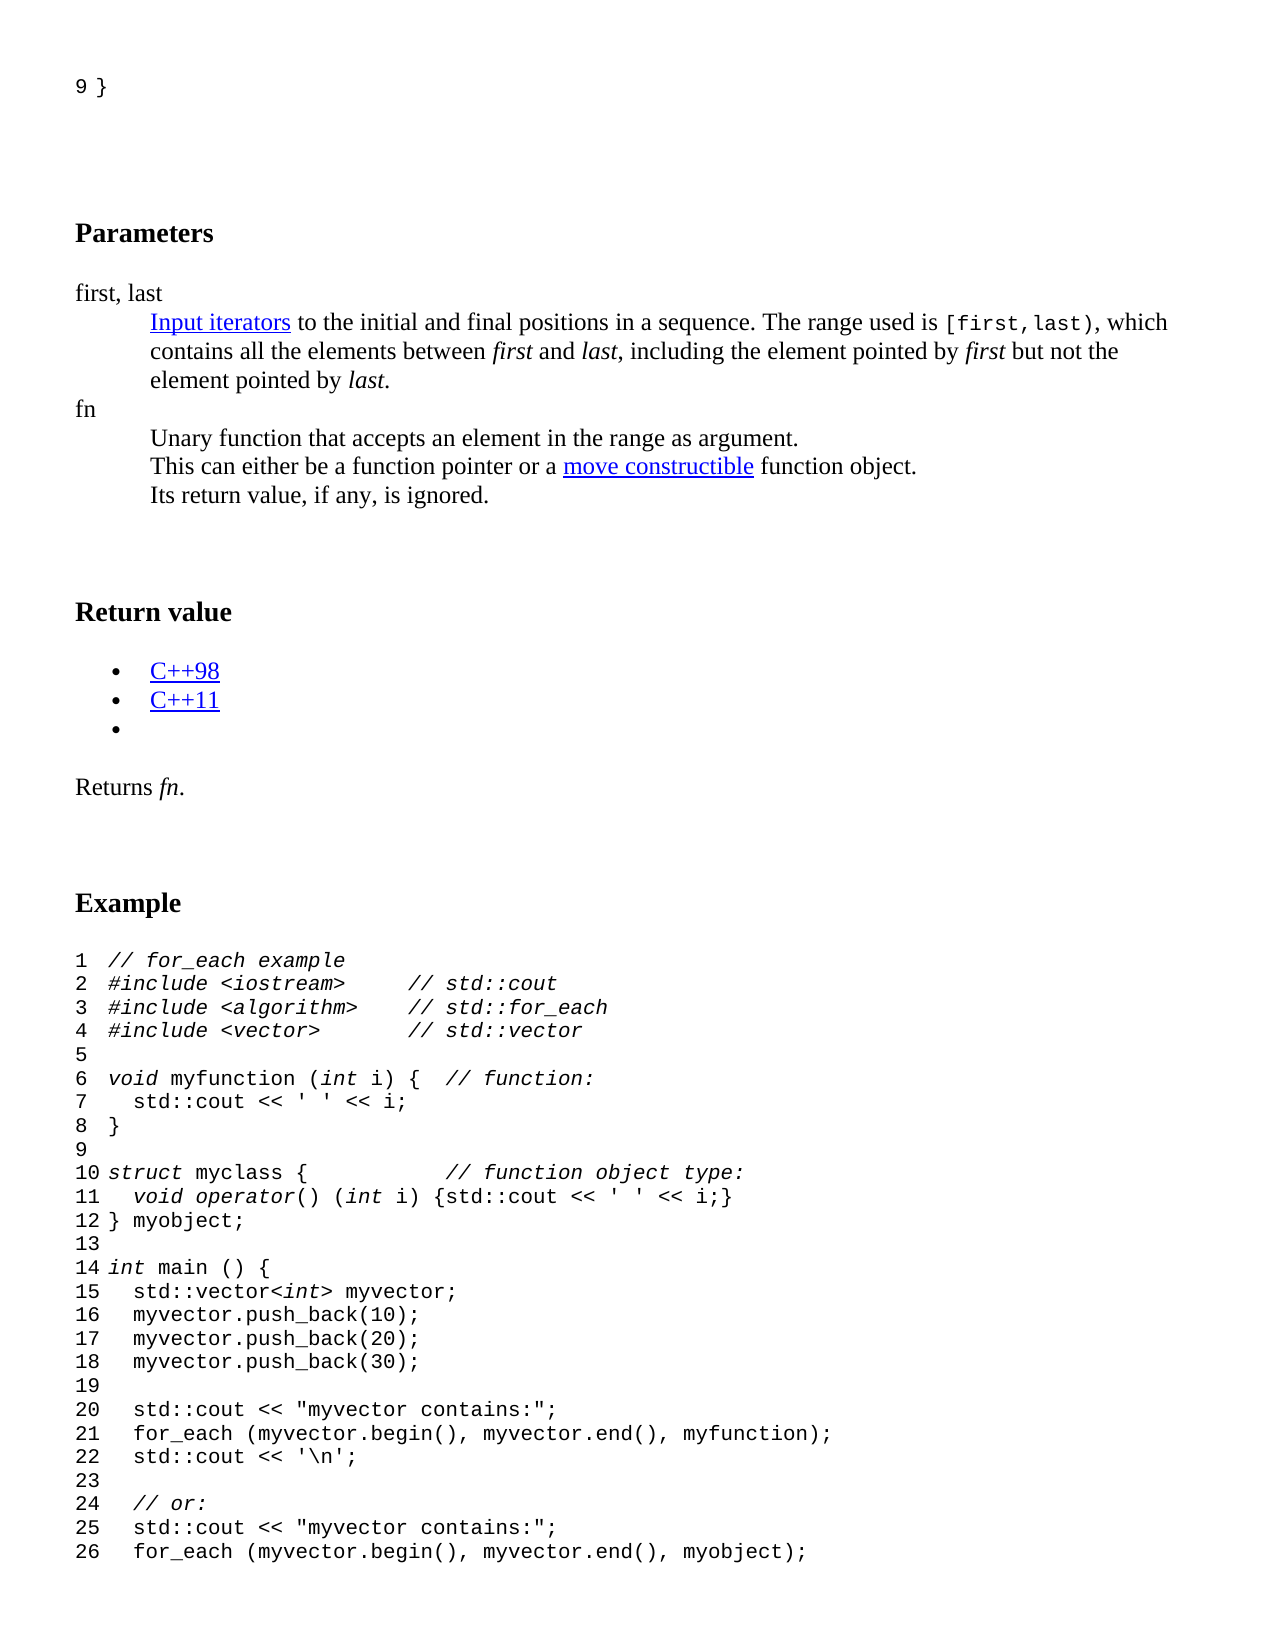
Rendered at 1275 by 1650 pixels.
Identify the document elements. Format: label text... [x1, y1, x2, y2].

text Parameters [75, 216, 1200, 249]
text fn [75, 394, 1200, 423]
text Returns fn. [75, 772, 1200, 801]
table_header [106, 948, 839, 1566]
text Return value [75, 595, 1200, 627]
list C++98 [112, 656, 1200, 685]
text Unary function that accepts an element in the range as argument. This can either be a function pointer or a move constructible function object. Its return value, if any, is ignored. [150, 423, 1200, 509]
text Example [75, 886, 1200, 919]
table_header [74, 948, 106, 1566]
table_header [94, 75, 1014, 102]
list C++11 [112, 685, 1200, 714]
text Input iterators to the initial and final positions in a sequence. The range used is [first,last), which contains all the elements between first and last, including the element pointed by first but not the element pointed by last. [150, 307, 1200, 394]
text first, last [75, 278, 1200, 307]
